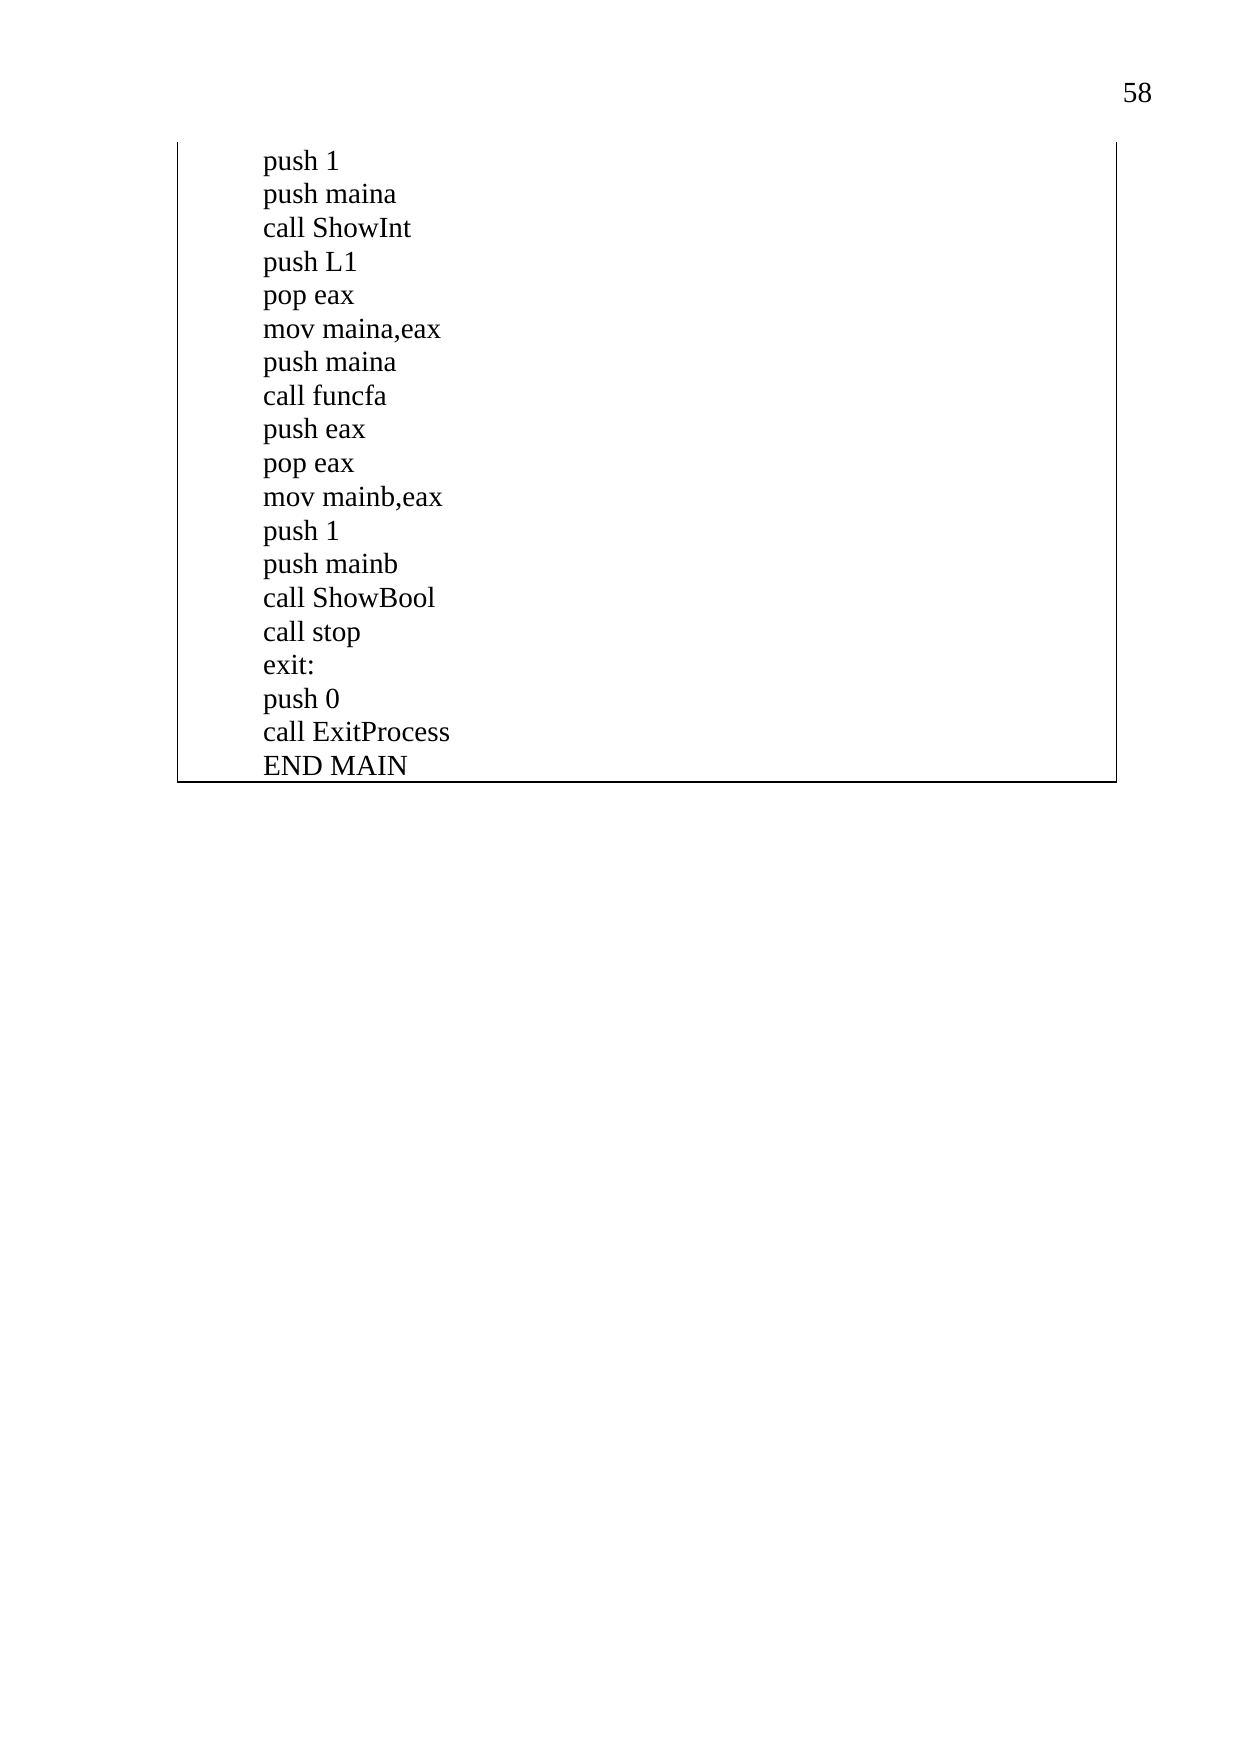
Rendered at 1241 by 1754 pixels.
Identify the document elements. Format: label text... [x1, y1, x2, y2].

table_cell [178, 143, 1116, 478]
table_cell mov mainb,eax push 1 push mainb call ShowBool call stop exit: push 0 call ExitProcess END MAIN [178, 480, 1116, 781]
